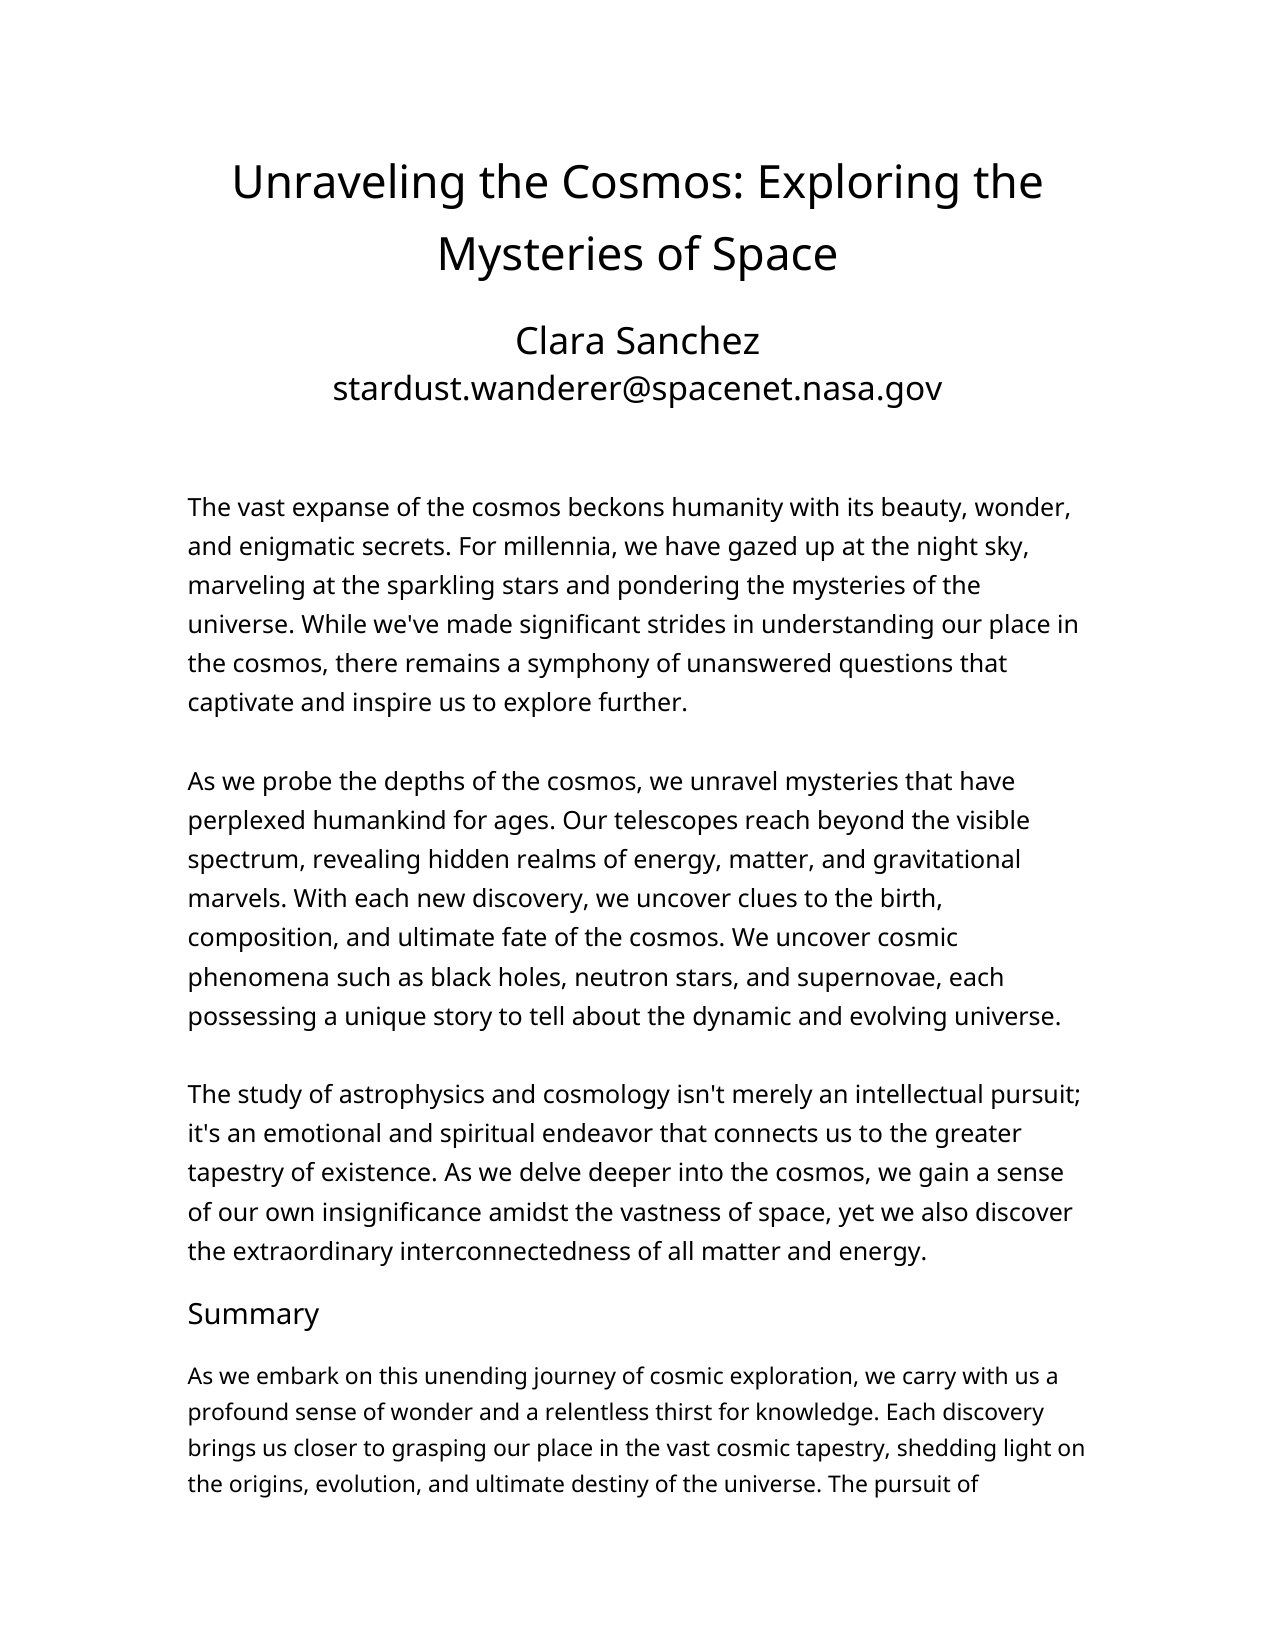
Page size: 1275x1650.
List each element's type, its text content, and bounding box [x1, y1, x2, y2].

text Unraveling the Cosmos: Exploring the Mysteries of Space [187, 150, 1087, 284]
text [187, 1360, 1087, 1499]
text Clara Sanchez [187, 314, 1087, 365]
text The vast expanse of the cosmos beckons humanity with its beauty, wonder, and enigmatic secrets. For millennia, we have gazed up at the night sky, marveling at the sparkling stars and pondering the mysteries of the universe. While we've made significant strides in understanding our place in the cosmos, there remains a symphony of unanswered questions that captivate and inspire us to explore further. As we probe the depths of the cosmos, we unravel mysteries that have perplexed humankind for ages. Our telescopes reach beyond the visible spectrum, revealing hidden realms of energy, matter, and gravitational marvels. With each new discovery, we uncover clues to the birth, composition, and ultimate fate of the cosmos. We uncover cosmic phenomena such as black holes, neutron stars, and supernovae, each possessing a unique story to tell about the dynamic and evolving universe. The study of astrophysics and cosmology isn't merely an intellectual pursuit; it's an emotional and spiritual endeavor that connects us to the greater tapestry of existence. As we delve deeper into the cosmos, we gain a sense of our own insignificance amidst the vastness of space, yet we also discover the extraordinary interconnectedness of all matter and energy. [187, 489, 1087, 1267]
text stardust.wanderer@spacenet.nasa.gov [187, 365, 1087, 411]
text Summary [187, 1293, 1087, 1333]
